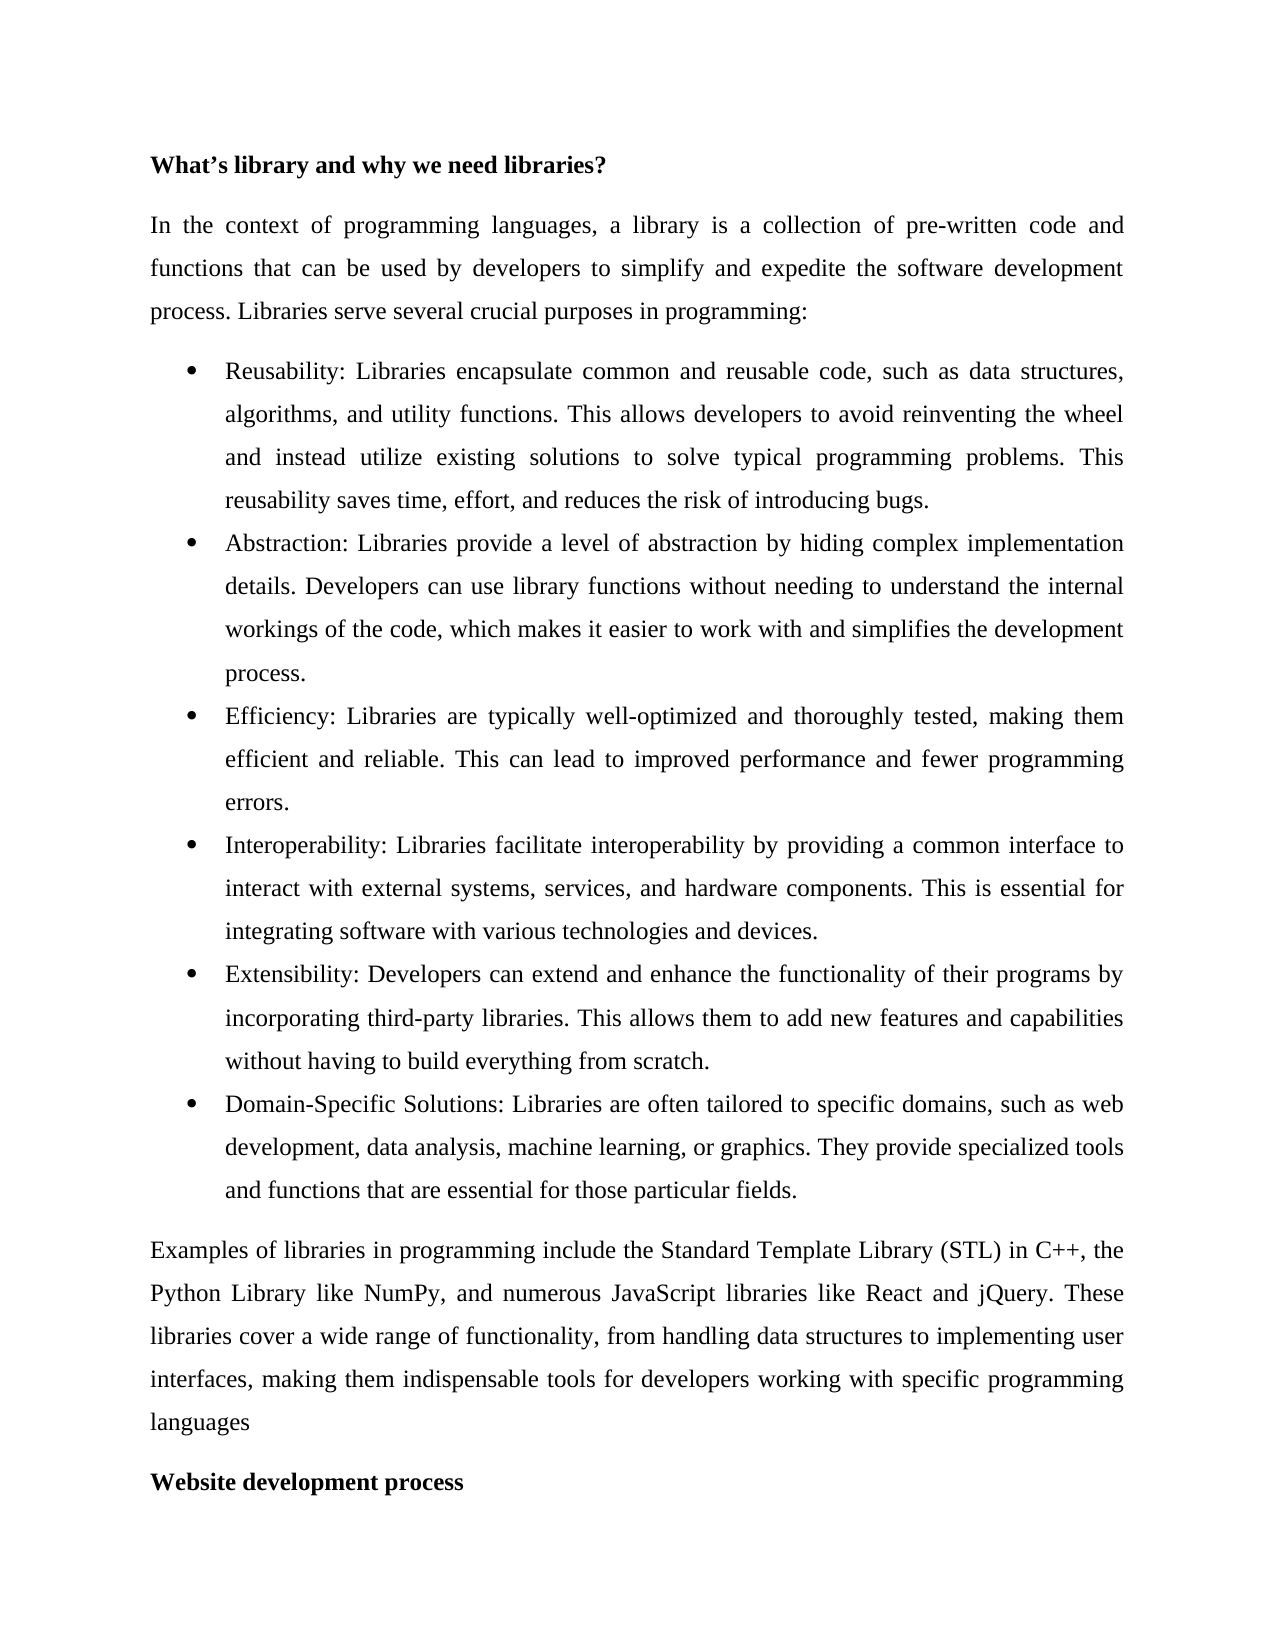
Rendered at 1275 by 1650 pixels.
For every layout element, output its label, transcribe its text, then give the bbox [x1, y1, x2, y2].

list Abstraction: Libraries provide a level of abstraction by hiding complex implementation details. Developers can use library functions without needing to understand the internal workings of the code, which makes it easier to work with and simplifies the development process. [187, 528, 1125, 686]
list Domain-Specific Solutions: Libraries are often tailored to specific domains, such as web development, data analysis, machine learning, or graphics. They provide specialized tools and functions that are essential for those particular fields. [187, 1089, 1125, 1204]
text What’s library and why we need libraries? [150, 150, 1125, 179]
list Interoperability: Libraries facilitate interoperability by providing a common interface to interact with external systems, services, and hardware components. This is essential for integrating software with various technologies and devices. [187, 830, 1125, 945]
list Extensibility: Developers can extend and enhance the functionality of their programs by incorporating third-party libraries. This allows them to add new features and capabilities without having to build everything from scratch. [187, 959, 1125, 1074]
text Examples of libraries in programming include the Standard Template Library (STL) in C++, the Python Library like NumPy, and numerous JavaScript libraries like React and jQuery. These libraries cover a wide range of functionality, from handling data structures to implementing user interfaces, making them indispensable tools for developers working with specific programming languages [150, 1235, 1125, 1436]
text Website development process [150, 1467, 1125, 1496]
list Reusability: Libraries encapsulate common and reusable code, such as data structures, algorithms, and utility functions. This allows developers to avoid reinventing the wheel and instead utilize existing solutions to solve typical programming problems. This reusability saves time, effort, and reduces the risk of introducing bugs. [187, 356, 1125, 514]
list Efficiency: Libraries are typically well-optimized and thoroughly tested, making them efficient and reliable. This can lead to improved performance and fewer programming errors. [187, 701, 1125, 816]
text In the context of programming languages, a library is a collection of pre-written code and functions that can be used by developers to simplify and expedite the software development process. Libraries serve several crucial purposes in programming: [150, 210, 1125, 325]
